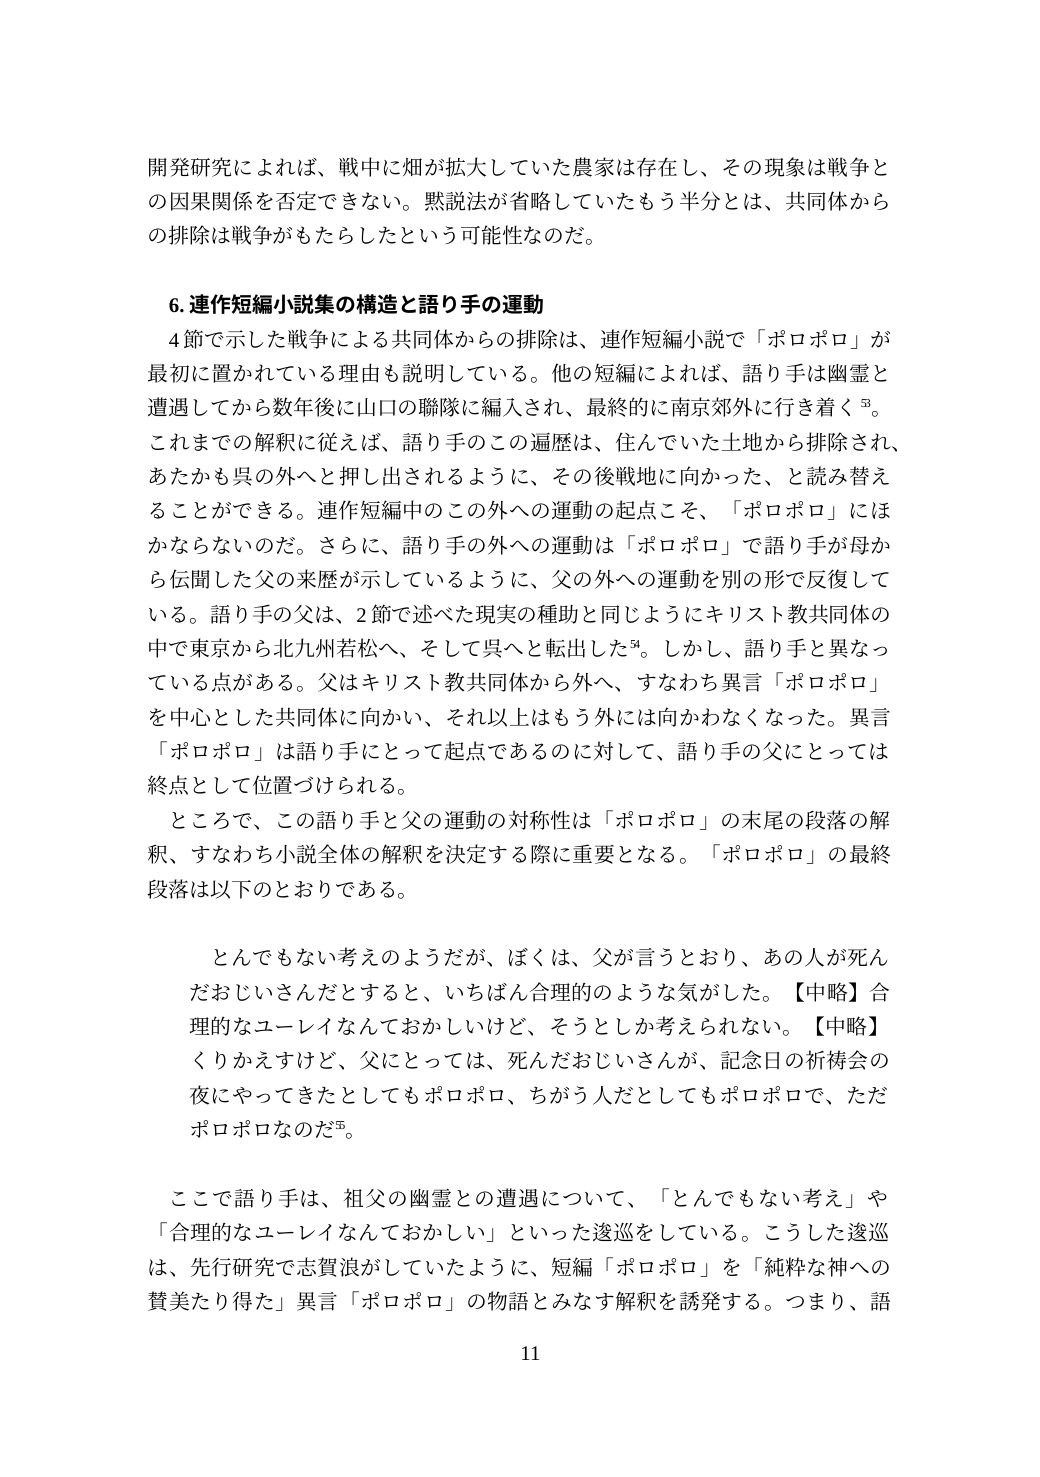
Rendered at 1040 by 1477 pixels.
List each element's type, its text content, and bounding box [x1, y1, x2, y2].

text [148, 1179, 892, 1316]
text 4節で示した戦争による共同体からの排除は、連作短編小説で「ポロポロ」が最初に置かれている理由も説明している。他の短編によれば、語り手は幽霊と遭遇してから数年後に山口の聯隊に編入され、最終的に南京郊外に行き着く。これまでの解釈に従えば、語り手のこの遍歴は、住んでいた土地から排除され、あたかも呉の外へと押し出されるように、その後戦地に向かった、と読み替えることができる。連作短編中のこの外への運動の起点こそ、「ポロポロ」にほかならないのだ。さらに、語り手の外への運動は「ポロポロ」で語り手が母から伝聞した父の来歴が示しているように、父の外への運動を別の形で反復している。語り手の父は、2節で述べた現実の種助と同じようにキリスト教共同体の中で東京から北九州若松へ、そして呉へと転出した。しかし、語り手と異なっている点がある。父はキリスト教共同体から外へ、すなわち異言「ポロポロ」を中心とした共同体に向かい、それ以上はもう外には向かわなくなった。異言「ポロポロ」は語り手にとって起点であるのに対して、語り手の父にとっては終点として位置づけられる。 [148, 319, 892, 801]
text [148, 148, 892, 251]
text ところで、この語り手と父の運動の対称性は「ポロポロ」の末尾の段落の解釈、すなわち小説全体の解釈を決定する際に重要となる。「ポロポロ」の最終段落は以下のとおりである。 [148, 801, 892, 904]
text とんでもない考えのようだが、ぼくは、父が言うとおり、あの人が死んだおじいさんだとすると、いちばん合理的のような気がした。【中略】合理的なユーレイなんておかしいけど、そうとしか考えられない。【中略】くりかえすけど、父にとっては、死んだおじいさんが、記念日の祈祷会の夜にやってきたとしてもポロポロ、ちがう人だとしてもポロポロで、ただポロポロなのだ。 [189, 938, 892, 1144]
text 6. 連作短編小説集の構造と語り手の運動 [148, 285, 892, 319]
